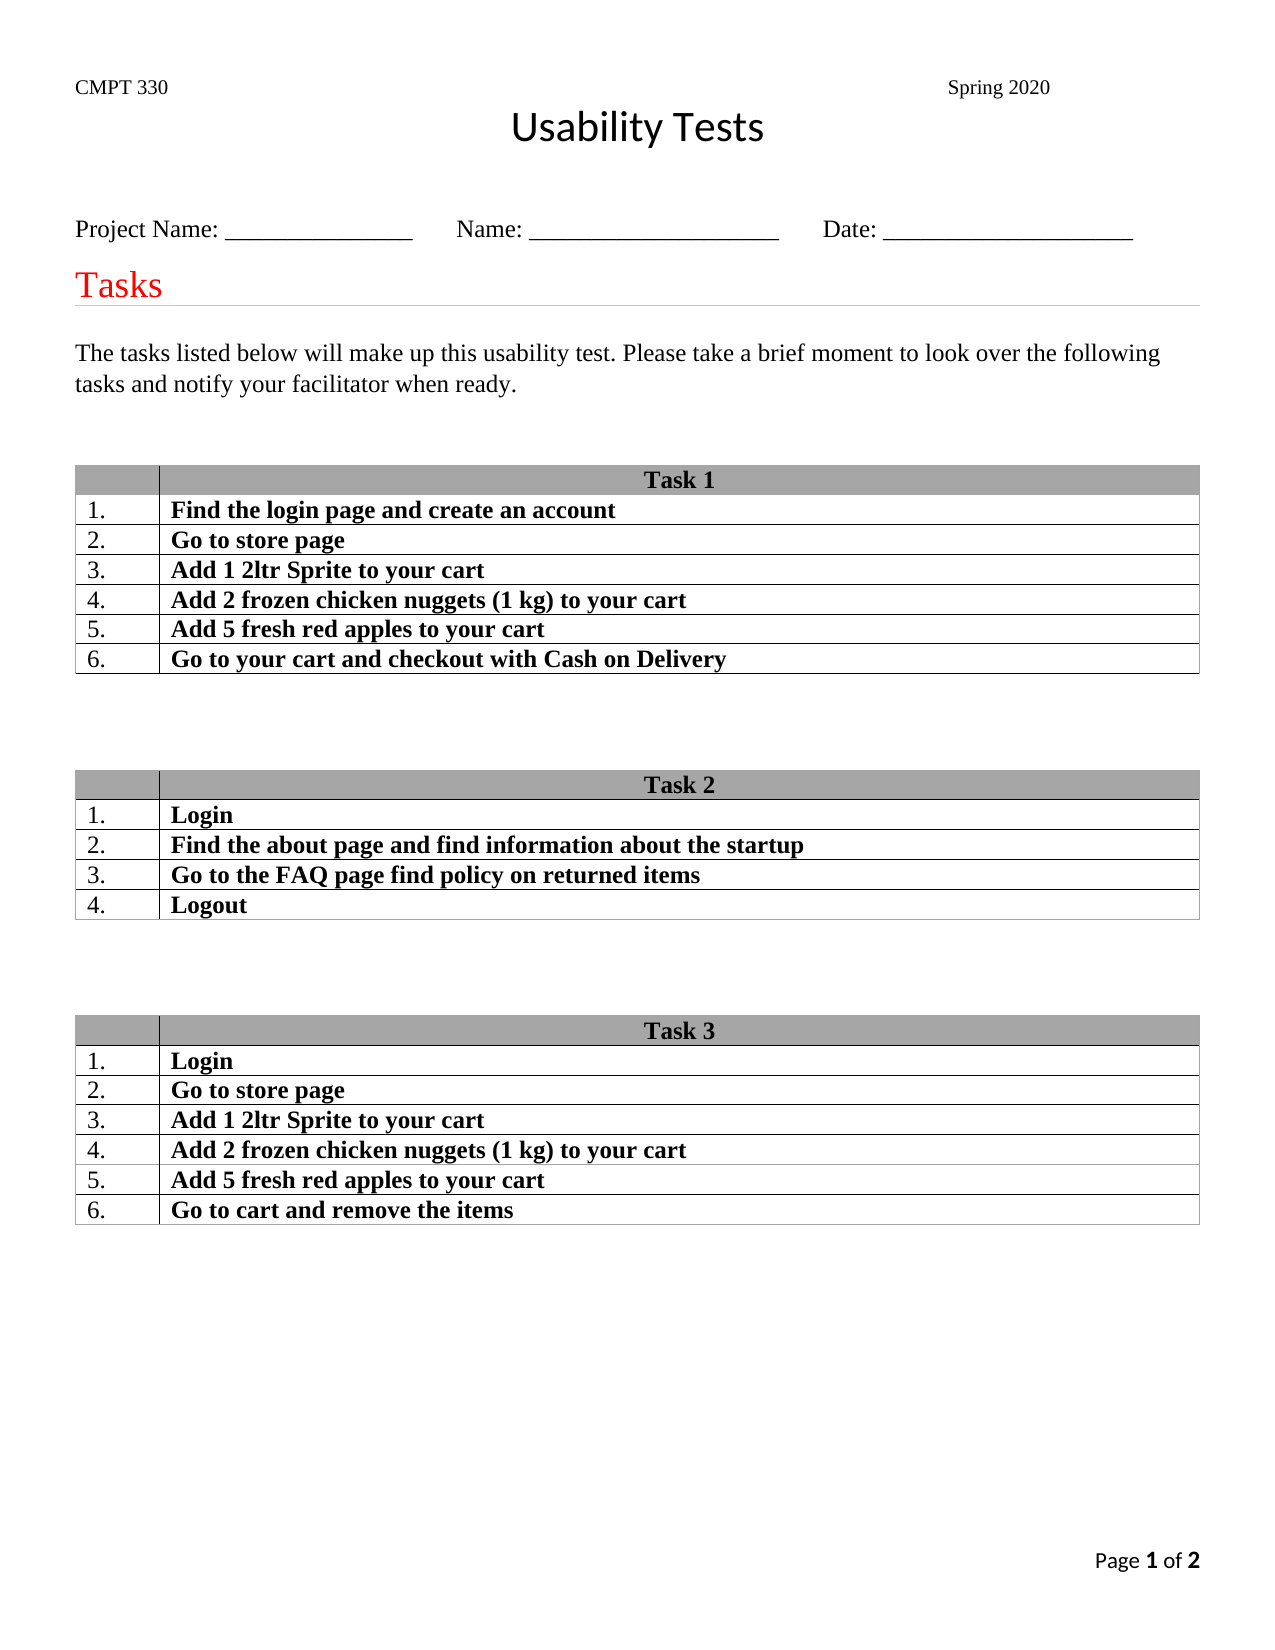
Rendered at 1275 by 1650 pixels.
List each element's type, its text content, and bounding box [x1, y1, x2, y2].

table_header [76, 1016, 159, 1045]
table_cell 4. [76, 1135, 159, 1164]
table_cell 2. [76, 830, 159, 859]
text Usability Tests [75, 99, 1200, 191]
table_header Task 2 [160, 771, 1199, 799]
table_cell 2. [76, 525, 159, 554]
table_header Task 1 [160, 466, 1199, 494]
table_cell 1. [76, 1046, 159, 1074]
table_cell Add 1 2ltr Sprite to your cart [160, 555, 1199, 584]
table_cell 3. [76, 1105, 159, 1134]
table_cell 1. [76, 800, 159, 829]
table_cell Go to store page [160, 1076, 1199, 1104]
table_cell 1. [76, 495, 159, 524]
table_cell Find the login page and create an account [160, 495, 1199, 524]
table_cell Find the about page and find information about the startup [160, 830, 1199, 859]
table_cell Go to the FAQ page find policy on returned items [160, 860, 1199, 889]
subtitle Tasks [75, 262, 1200, 305]
table_cell Login [160, 1046, 1199, 1074]
table_header [76, 771, 159, 799]
table_cell 4. [76, 585, 159, 613]
table_cell Add 5 fresh red apples to your cart [160, 615, 1199, 643]
text The tasks listed below will make up this usability test. Please take a brief moment to look over the following tasks and notify your facilitator when ready. [75, 338, 1200, 398]
text Project Name: _______________ Name: ____________________ Date: ____________________ [75, 214, 1200, 243]
table_cell 6. [76, 1195, 159, 1223]
table_cell 3. [76, 555, 159, 584]
table_cell Login [160, 800, 1199, 829]
table_header Task 3 [160, 1016, 1199, 1045]
table_header [76, 466, 159, 494]
table_cell 5. [76, 1165, 159, 1194]
table_cell Add 2 frozen chicken nuggets (1 kg) to your cart [160, 1135, 1199, 1164]
table_cell 3. [76, 860, 159, 889]
table_cell Logout [160, 890, 1199, 918]
table_cell Add 5 fresh red apples to your cart [160, 1165, 1199, 1194]
table_cell 6. [76, 644, 159, 673]
table_cell Go to cart and remove the items [160, 1195, 1199, 1223]
table_cell Go to your cart and checkout with Cash on Delivery [160, 644, 1199, 673]
table_cell 2. [76, 1076, 159, 1104]
table_cell Add 2 frozen chicken nuggets (1 kg) to your cart [160, 585, 1199, 613]
table_cell 4. [76, 890, 159, 918]
table_cell Go to store page [160, 525, 1199, 554]
table_cell Add 1 2ltr Sprite to your cart [160, 1105, 1199, 1134]
table_cell 5. [76, 615, 159, 643]
